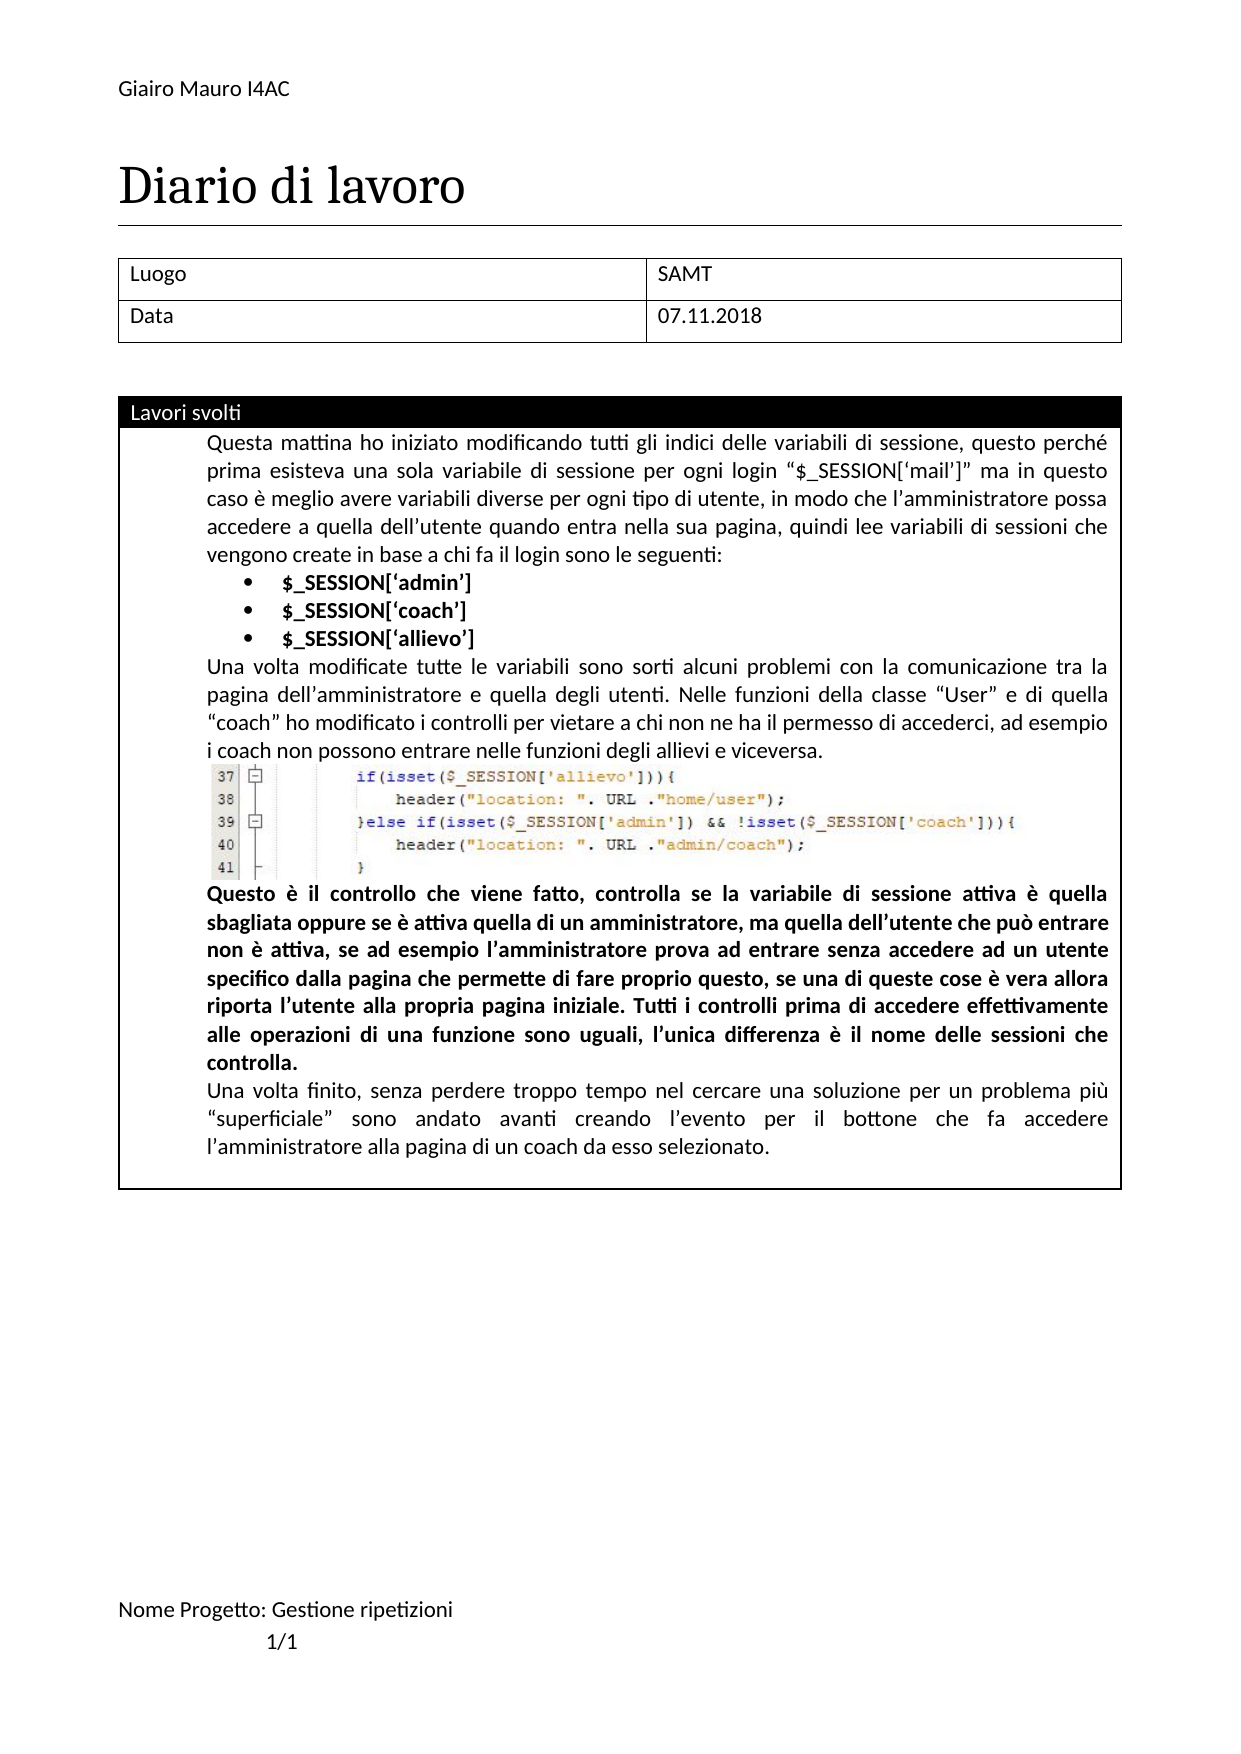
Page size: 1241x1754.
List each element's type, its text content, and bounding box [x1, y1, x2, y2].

table_cell Questa mattina ho iniziato modificando tutti gli indici delle variabili di sessione, questo perché prima esisteva una sola variabile di sessione per ogni login “$_SESSION[‘mail’]” ma in questo caso è meglio avere variabili diverse per ogni tipo di utente, in modo che l’amministratore possa accedere a quella dell’utente quando entra nella sua pagina, quindi lee variabili di sessioni che vengono create in base a chi fa il login sono le seguenti: $_SESSION[‘admin’] $_SESSION[‘coach’] $_SESSION[‘allievo’] Una volta modificate tutte le variabili sono sorti alcuni problemi con la comunicazione tra la pagina dell’amministratore e quella degli utenti. Nelle funzioni della classe “User” e di quella “coach” ho modificato i controlli per vietare a chi non ne ha il permesso di accederci, ad esempio i coach non possono entrare nelle funzioni degli allievi e viceversa. Questo è il controllo che viene fatto, controlla se la variabile di sessione attiva è quella sbagliata oppure se è attiva quella di un amministratore, ma quella dell’utente che può entrare non è attiva, se ad esempio l’amministratore prova ad entrare senza accedere ad un utente specifico dalla pagina che permette di fare proprio questo, se una di queste cose è vera allora riporta l’utente alla propria pagina iniziale. Tutti i controlli prima di accedere effettivamente alle operazioni di una funzione sono uguali, l’unica differenza è il nome delle sessioni che controlla. Una volta finito, senza perdere troppo tempo nel cercare una soluzione per un problema più “superficiale” sono andato avanti creando l’evento per il bottone che fa accedere l’amministratore alla pagina di un coach da esso selezionato. La funzione prende il valore passato dalla richiesta POST e crea la variabile di sessione del coach con la mail dell’utente selezionato dall’amministratore, in modo da accedere alle sue informazioni, dopodiché apre la pagina iniziale del coach. Nella pagina del coach ho fatto i test per controllare che tutto venga fatto nel modo corretto senza errori, ed effettivamente funzionava. Poi ho inserito un controllo nell’intestazione dei coach, che se è loggato un amministratore non inserisce nel dropdown il bottone “disconnetti” ma quello “torna all’admin” che riporta alla pagina in cui l’amministratore può vedere tutti i coach. Questo è il controllo che viene fatto per decidere cosa inserire tra disconnetti o torna all’admin. Dopo aver finito questo sono andato avanti con la documentazione per non rimanere tropo indietro prima di fare il resto. [120, 428, 1120, 1188]
table_cell 07.11.2018 [647, 301, 1121, 342]
table_header SAMT [647, 259, 1121, 300]
title Diario di lavoro [118, 155, 1122, 225]
picture [211, 764, 1029, 880]
table_cell Data [119, 301, 646, 342]
table_header Lavori svolti [120, 398, 1120, 426]
table_header Luogo [119, 259, 646, 300]
